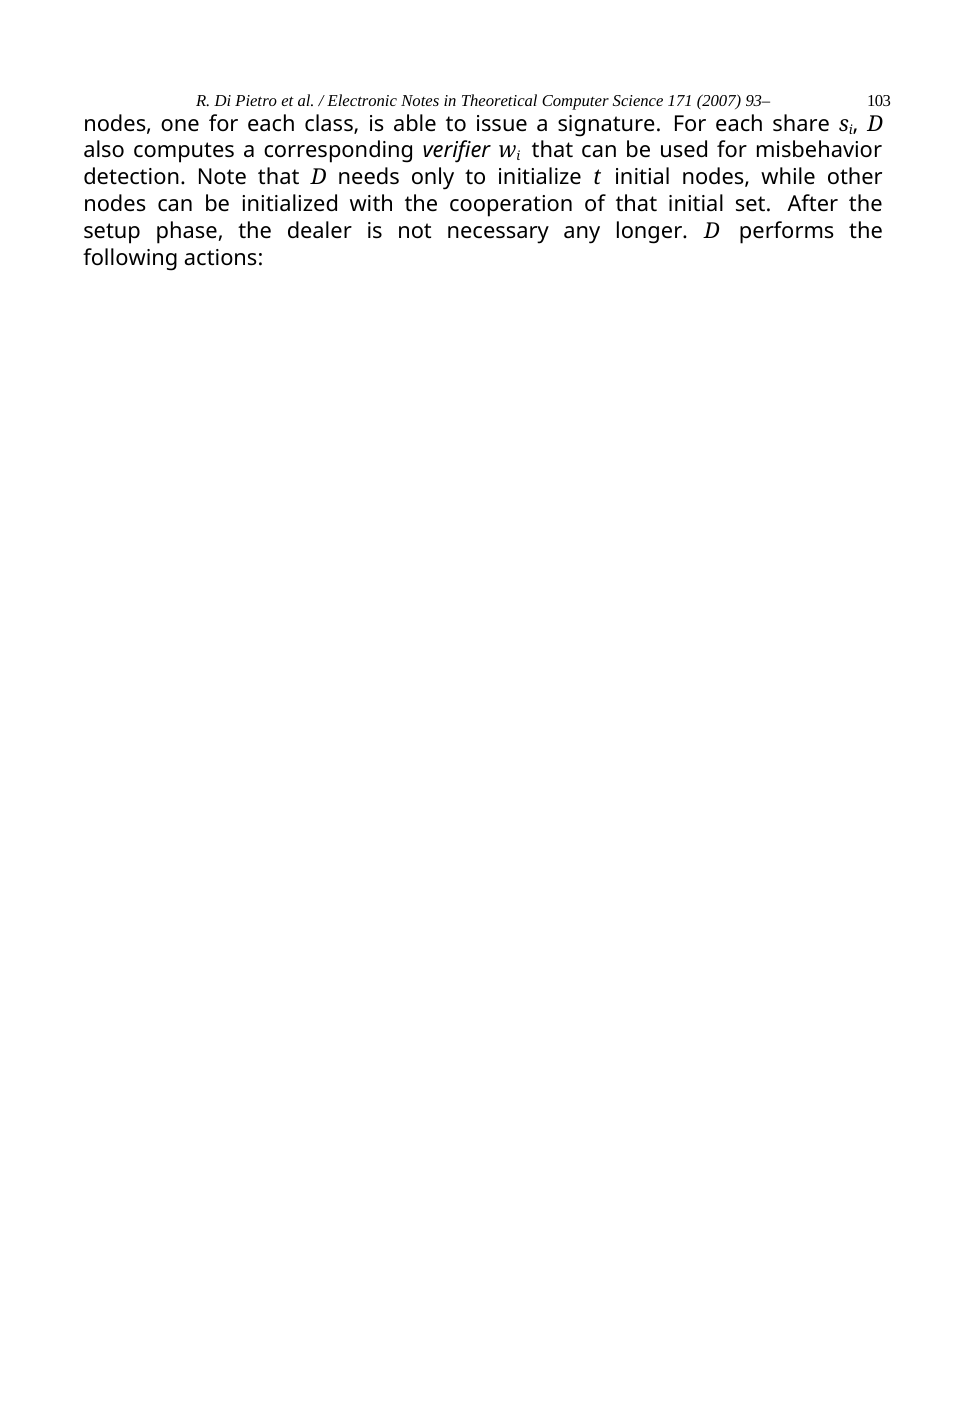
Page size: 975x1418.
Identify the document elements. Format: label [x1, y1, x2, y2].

text [83, 110, 883, 272]
